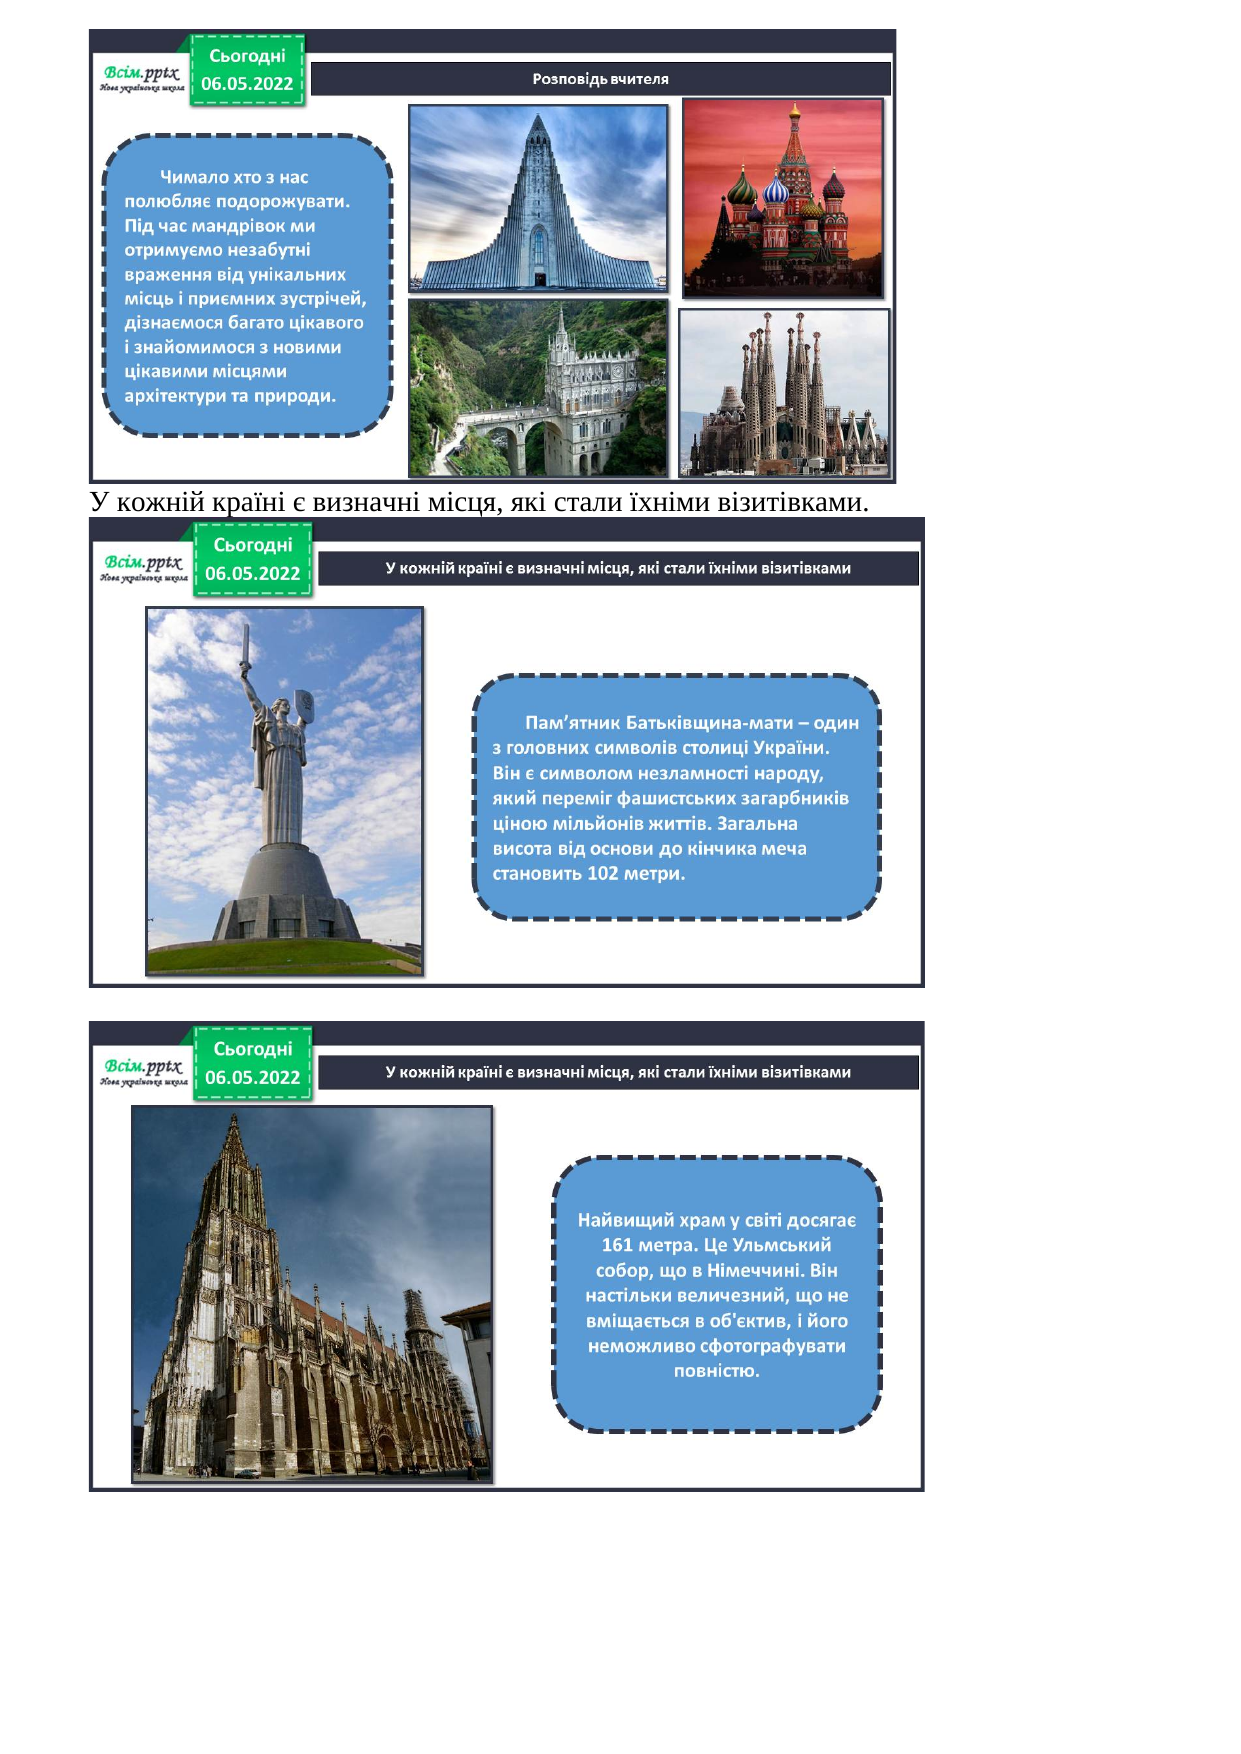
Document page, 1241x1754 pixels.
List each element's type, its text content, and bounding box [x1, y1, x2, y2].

picture [88, 29, 897, 484]
text У кожній країні є визначні місця, які стали їхніми візитівками. [89, 484, 1196, 517]
picture [88, 517, 925, 988]
picture [88, 1021, 925, 1492]
